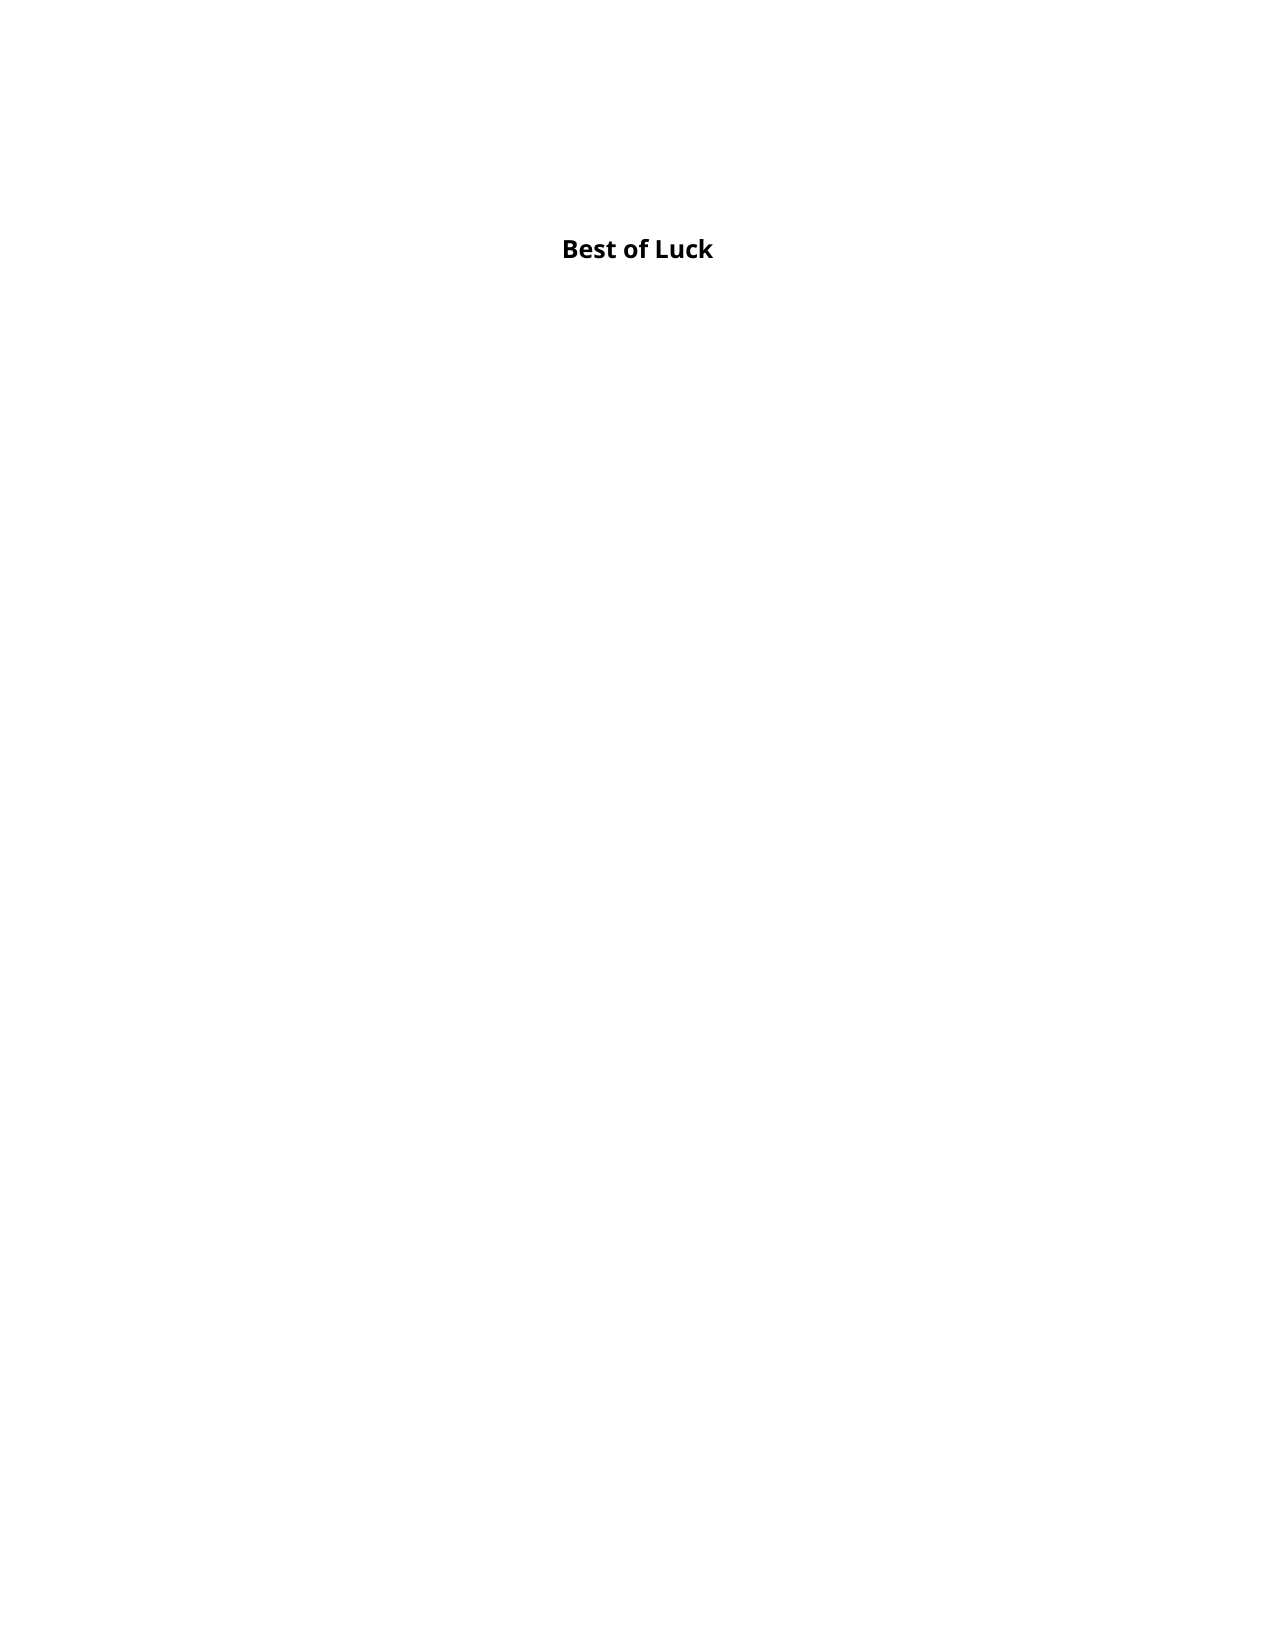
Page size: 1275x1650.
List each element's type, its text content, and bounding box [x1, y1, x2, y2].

text Best of Luck [150, 231, 1125, 265]
